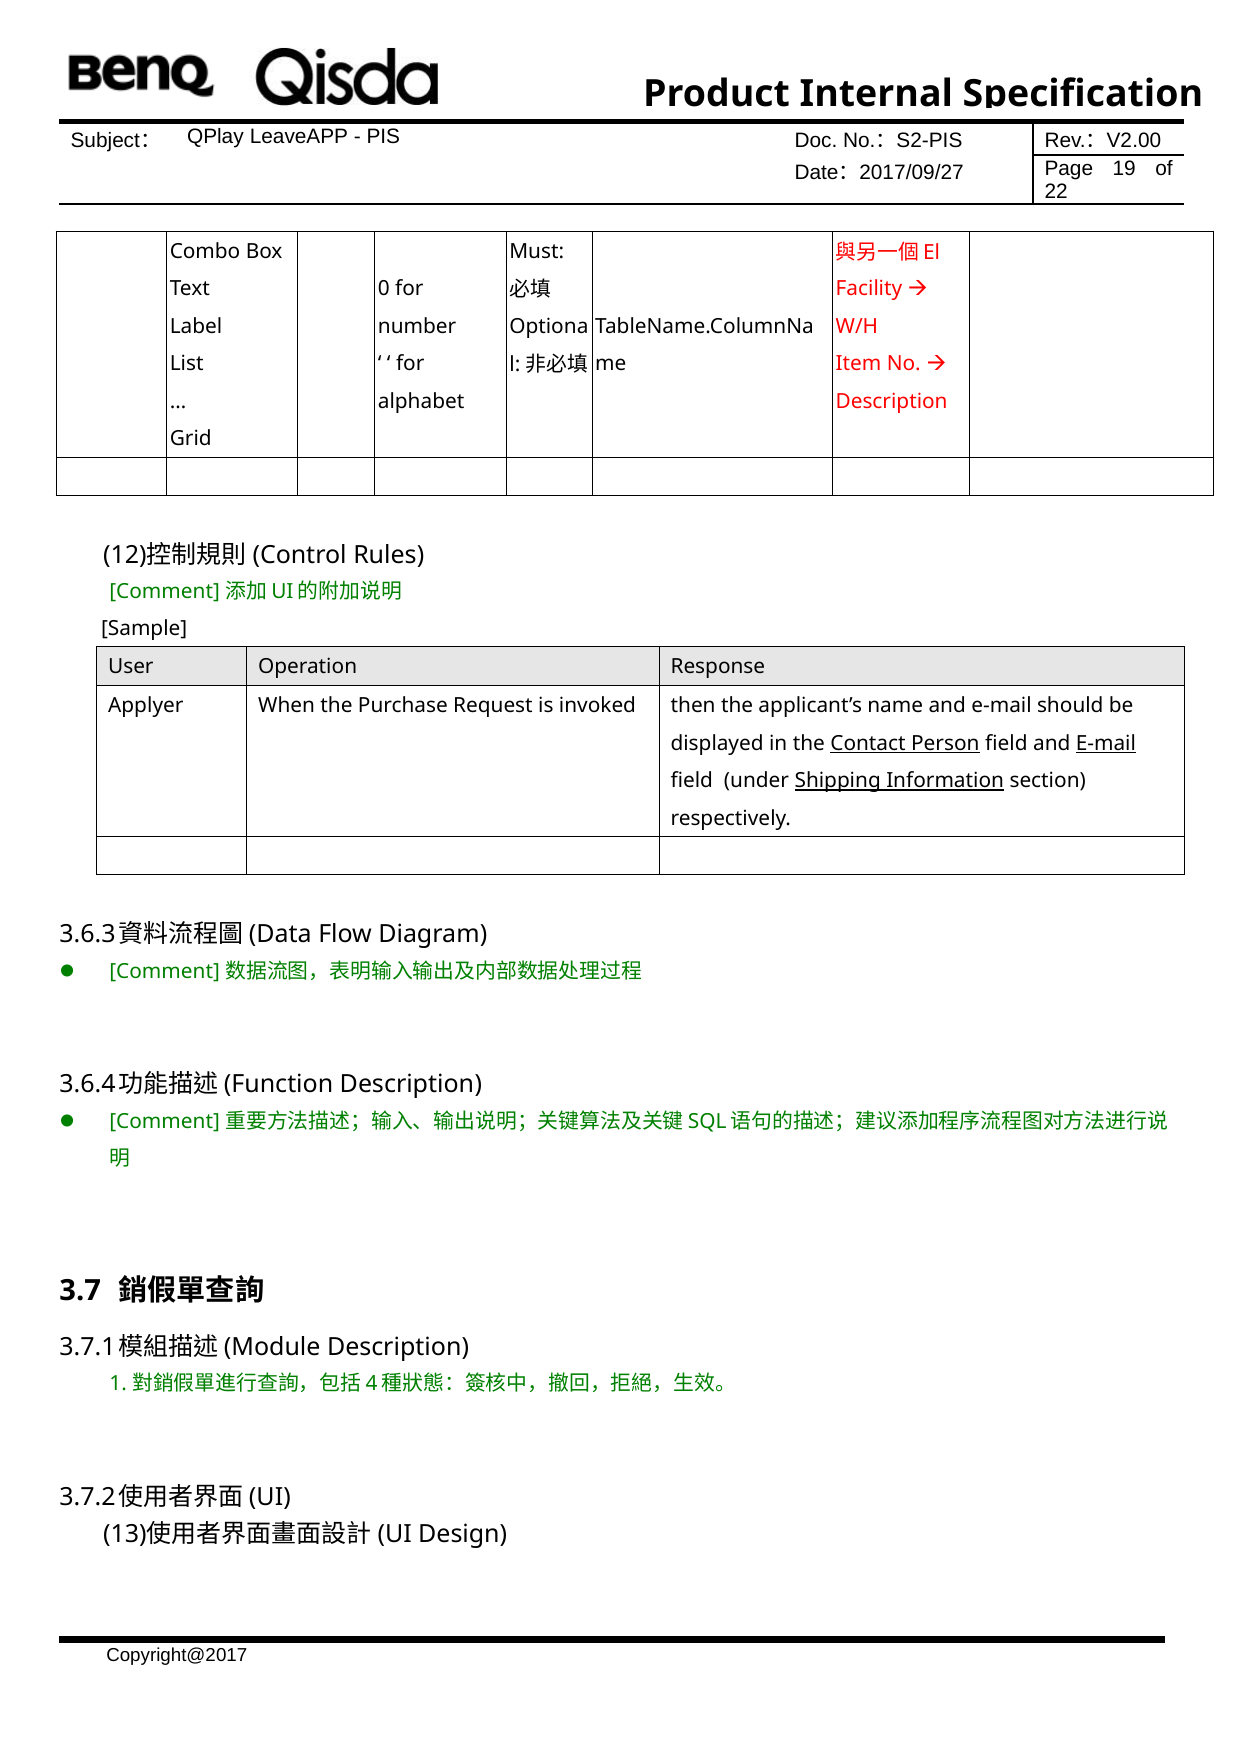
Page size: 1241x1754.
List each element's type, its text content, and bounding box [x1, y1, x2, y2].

subtitle 模組描述 (Module Description) [59, 1325, 1181, 1363]
subtitle 資料流程圖 (Data Flow Diagram) [59, 913, 1181, 950]
table_cell [375, 458, 506, 495]
table_cell Combo Box Text Label List … Grid [167, 232, 297, 457]
table_header Response [660, 647, 1184, 685]
table_cell [167, 458, 297, 495]
table_cell then the applicant’s name and e-mail should be displayed in the Contact Person field and E-mail field (under Shipping Information section) respectively. [660, 686, 1184, 836]
table_cell [833, 458, 969, 495]
table_header Operation [247, 647, 659, 685]
table_cell [57, 232, 166, 457]
table_cell [970, 458, 1213, 495]
list 使用者界面畫面設計 (UI Design) [103, 1513, 1181, 1550]
table_cell [970, 232, 1213, 457]
table_cell [298, 232, 374, 457]
table_cell [507, 458, 592, 495]
subtitle 銷假單查詢 [59, 1250, 1181, 1325]
picture [185, 0, 440, 107]
list [Comment] 重要方法描述；输入、输出说明；关键算法及关键SQL语句的描述；建议添加程序流程图对方法进行说明 [59, 1100, 1181, 1175]
subtitle 使用者界面 (UI) [59, 1475, 1181, 1513]
table_cell When the Purchase Request is invoked [247, 686, 659, 836]
text [Comment] 添加UI的附加说明 [109, 571, 1181, 609]
table_cell 與另一個El Facility W/H Item No. Description [833, 232, 969, 457]
table_header User [97, 647, 246, 685]
table_cell [298, 458, 374, 495]
subtitle 功能描述 (Function Description) [59, 1063, 1181, 1100]
table_cell TableName.ColumnName [593, 232, 832, 457]
table_cell [97, 837, 246, 874]
table_cell [247, 837, 659, 874]
table_cell [57, 458, 166, 495]
text 1. 對銷假單進行查詢，包括4種狀態：簽核中，撤回，拒絕，生效。 [109, 1363, 1181, 1400]
text [Sample] [59, 609, 1181, 646]
table_cell [593, 458, 832, 495]
table_cell 0 for number ‘ ‘ for alphabet [375, 232, 506, 457]
list [Comment] 数据流图，表明输入输出及内部数据处理过程 [59, 950, 1181, 988]
table_cell [660, 837, 1184, 874]
list 控制規則 (Control Rules) [103, 534, 1181, 571]
table_cell Applyer [97, 686, 246, 836]
table_cell Must: 必填 Optional: 非必填 [507, 232, 592, 457]
